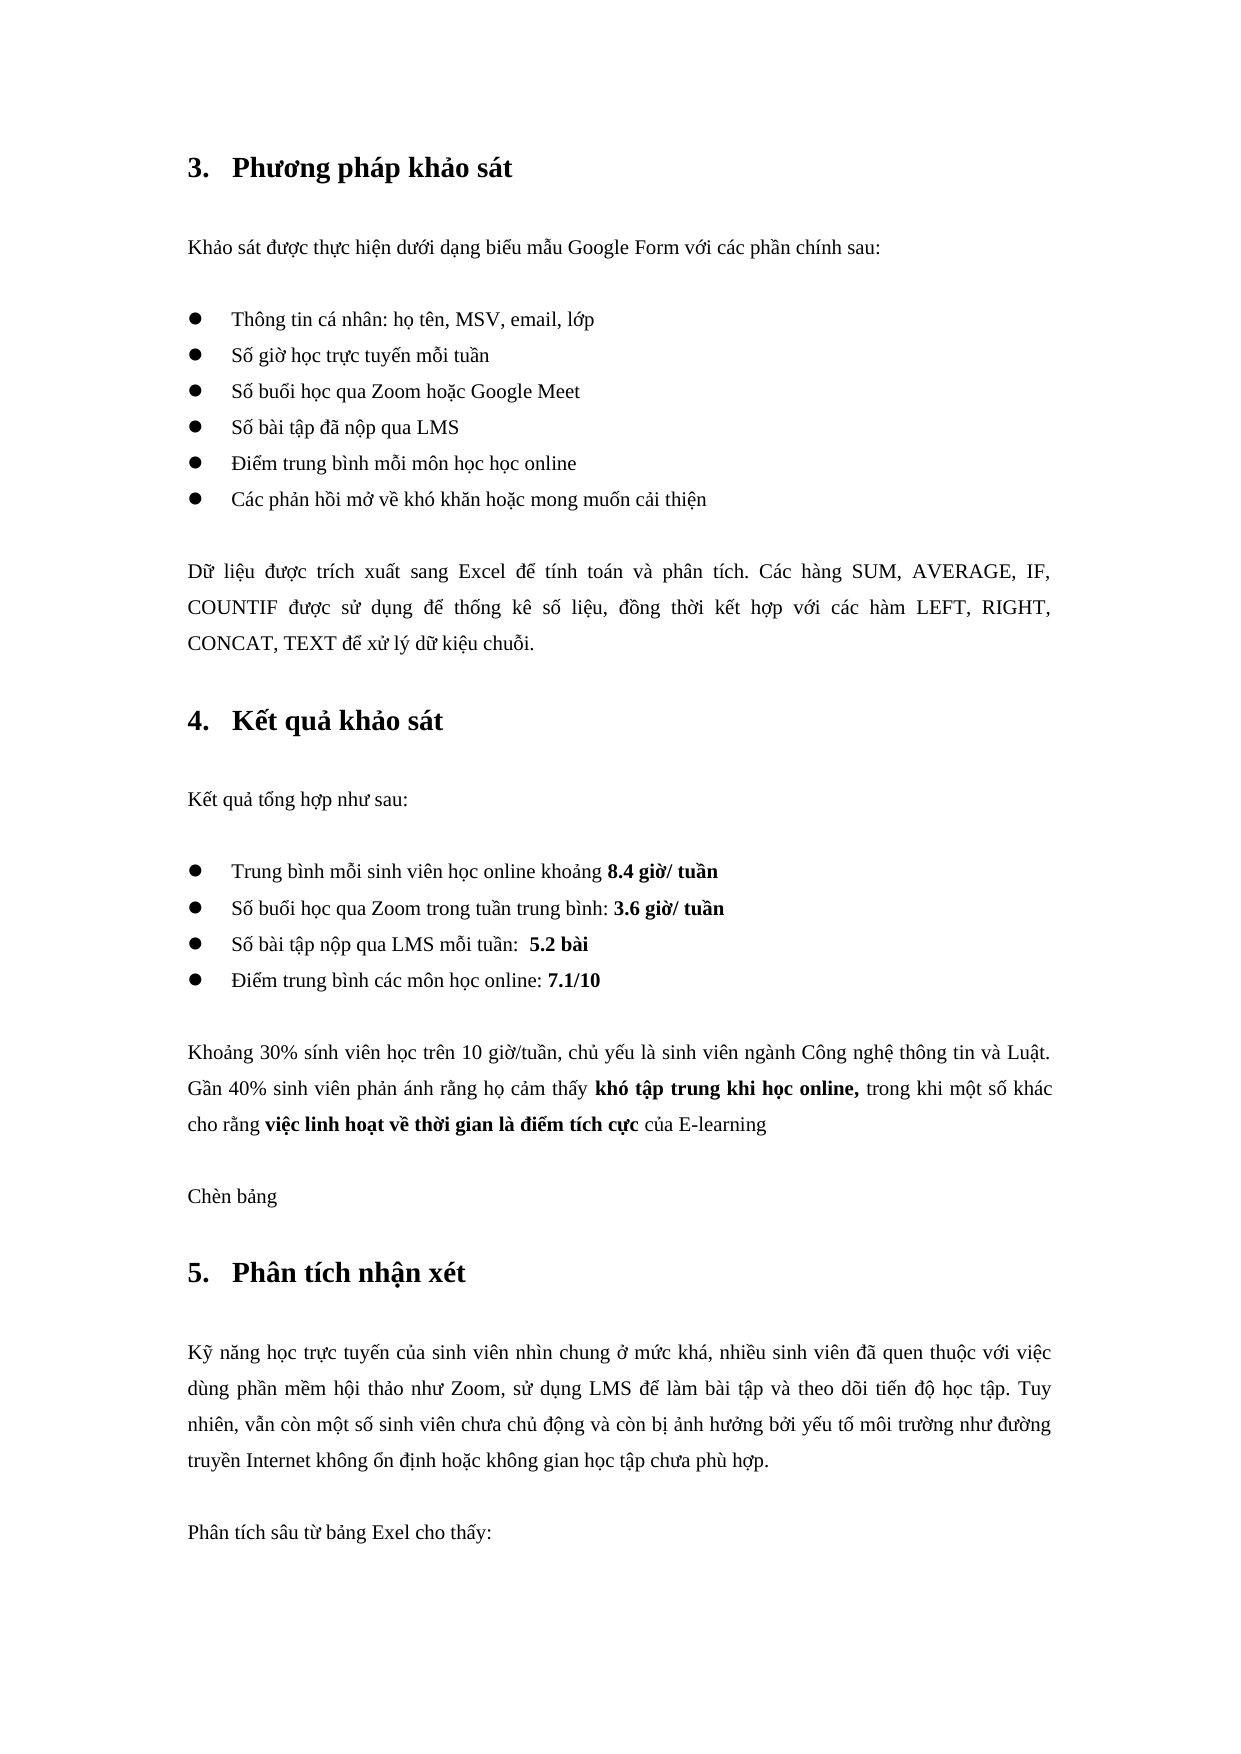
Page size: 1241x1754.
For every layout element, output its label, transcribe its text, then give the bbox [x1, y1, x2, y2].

text Kỹ năng học trực tuyến của sinh viên nhìn chung ở mức khá, nhiều sinh viên đã quen thuộc với việc dùng phần mềm hội thảo như Zoom, sử dụng LMS để làm bài tập và theo dõi tiến độ học tập. Tuy nhiên, vẫn còn một số sinh viên chưa chủ động và còn bị ảnh hưởng bởi yếu tố môi trường như đường truyền Internet không ổn định hoặc không gian học tập chưa phù hợp. [187, 1340, 1053, 1472]
list Số giờ học trực tuyến mỗi tuần [187, 343, 1053, 367]
subtitle Kết quả khảo sát [187, 703, 1053, 736]
text Khoảng 30% sính viên học trên 10 giờ/tuần, chủ yếu là sinh viên ngành Công nghệ thông tin và Luật. Gần 40% sinh viên phản ánh rằng họ cảm thấy khó tập trung khi học online, trong khi một số khác cho rằng việc linh hoạt về thời gian là điểm tích cực của E-learning [187, 1039, 1053, 1136]
list Các phản hồi mở về khó khăn hoặc mong muốn cải thiện [187, 487, 1053, 511]
text Chèn bảng [187, 1184, 1053, 1208]
subtitle Phân tích nhận xét [187, 1255, 1053, 1289]
list Dữ liệu được trích xuất sang Excel để tính toán và phân tích. Các hàng SUM, AVERAGE, IF, COUNTIF được sử dụng để thống kê số liệu, đồng thời kết hợp với các hàm LEFT, RIGHT, CONCAT, TEXT để xử lý dữ kiệu chuỗi. [187, 559, 1053, 655]
text Kết quả tổng hợp như sau: [187, 787, 1053, 811]
text Phân tích sâu từ bảng Exel cho thấy: [187, 1520, 1053, 1544]
list Số buổi học qua Zoom hoặc Google Meet [187, 379, 1053, 403]
list Số buổi học qua Zoom trong tuần trung bình: 3.6 giờ/ tuần [187, 895, 1053, 919]
text Khảo sát được thực hiện dưới dạng biểu mẫu Google Form với các phần chính sau: [187, 235, 1053, 259]
list Trung bình mỗi sinh viên học online khoảng 8.4 giờ/ tuần [187, 859, 1053, 883]
list Điểm trung bình các môn học online: 7.1/10 [187, 967, 1053, 992]
list Số bài tập nộp qua LMS mỗi tuần: 5.2 bài [187, 931, 1053, 956]
list Thông tin cá nhân: họ tên, MSV, email, lớp [187, 307, 1053, 331]
list Số bài tập đã nộp qua LMS [187, 415, 1053, 439]
subtitle Phương pháp khảo sát [187, 150, 1053, 183]
list Điểm trung bình mỗi môn học học online [187, 451, 1053, 475]
